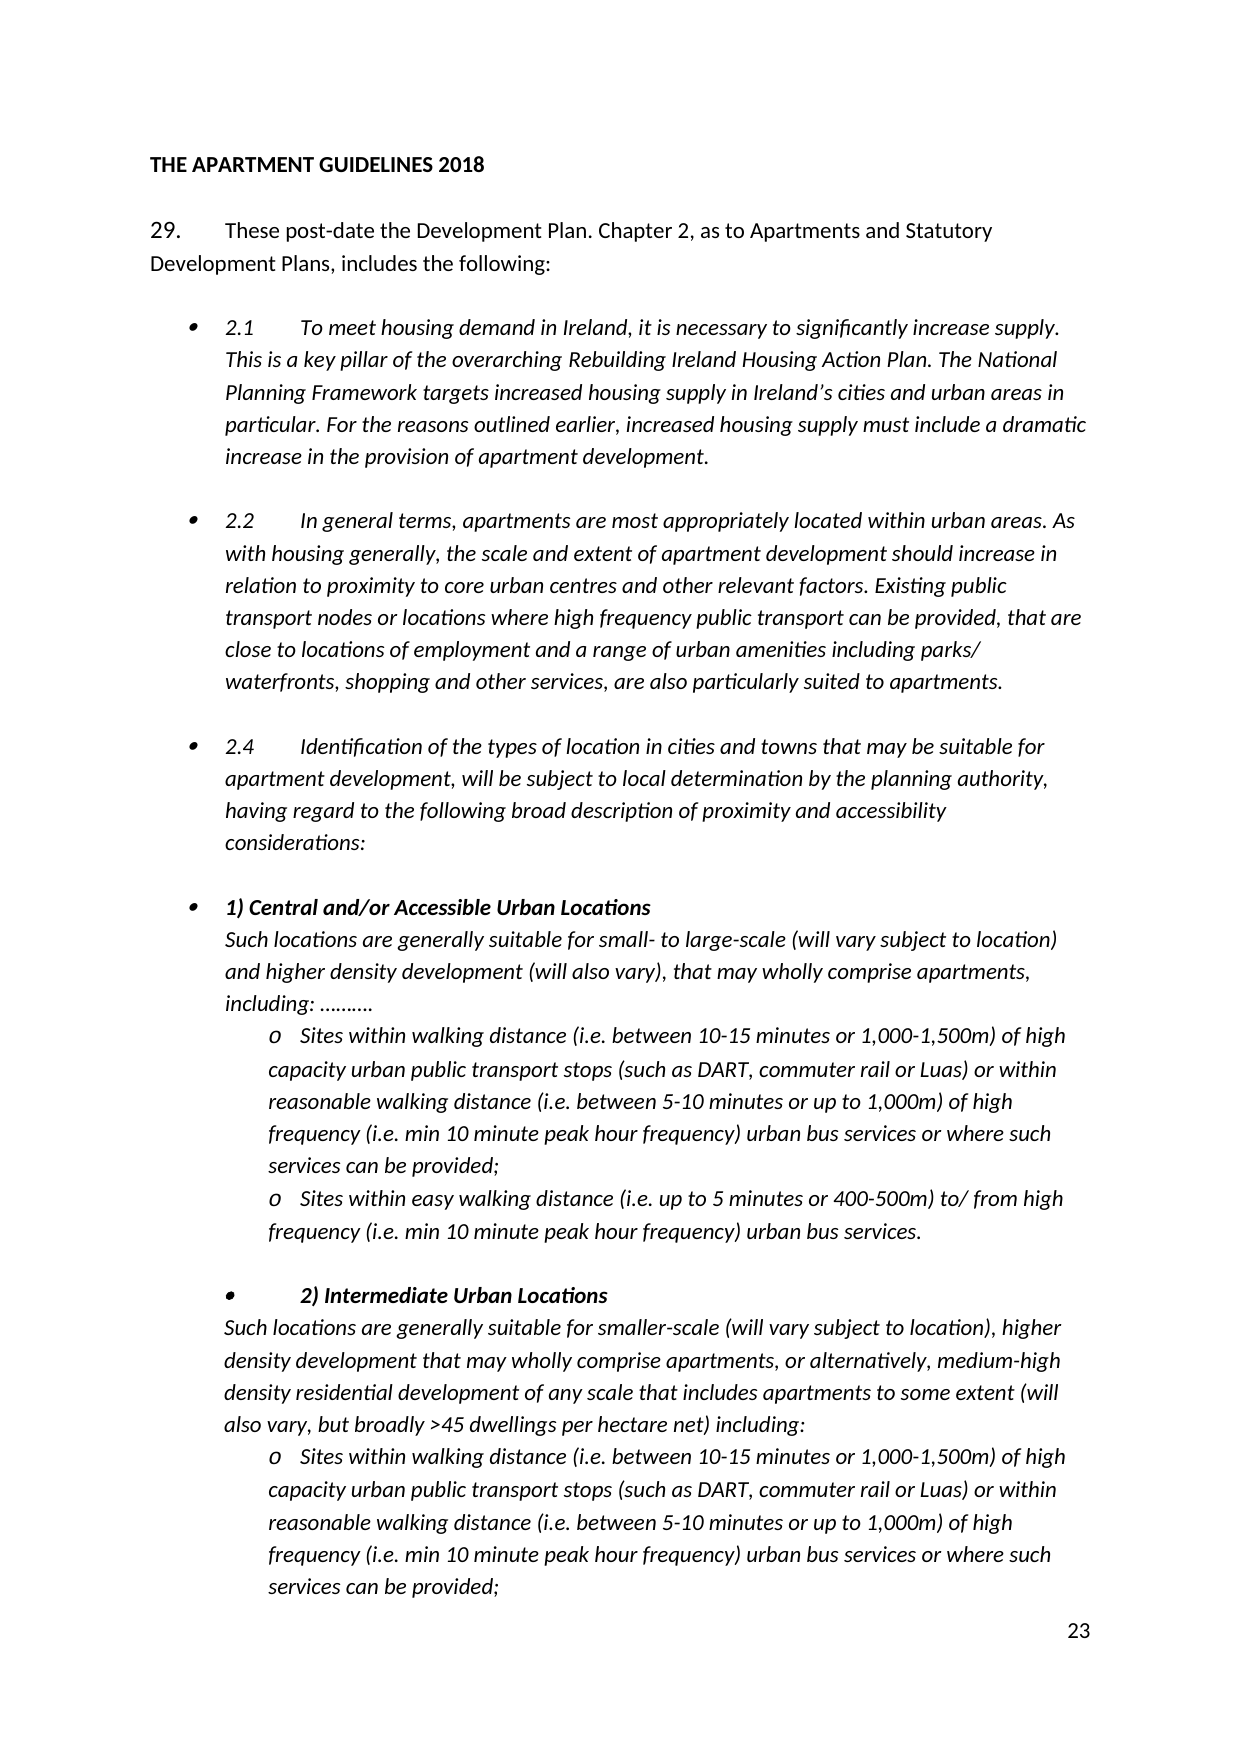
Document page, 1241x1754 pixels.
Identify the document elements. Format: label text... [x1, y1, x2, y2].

list 2.4 Identification of the types of location in cities and towns that may be suitable for apartment development, will be subject to local determination by the planning authority, having regard to the following broad description of proximity and accessibility considerations: [187, 732, 1090, 856]
list 2.1 To meet housing demand in Ireland, it is necessary to significantly increase supply. This is a key pillar of the overarching Rebuilding Ireland Housing Action Plan. The National Planning Framework targets increased housing supply in Ireland’s cities and urban areas in particular. For the reasons outlined earlier, increased housing supply must include a dramatic increase in the provision of apartment development. [187, 313, 1090, 470]
list 1) Central and/or Accessible Urban Locations [187, 893, 1090, 921]
list Such locations are generally suitable for smaller-scale (will vary subject to location), higher density development that may wholly comprise apartments, or alternatively, medium-high density residential development of any scale that includes apartments to some extent (will also vary, but broadly >45 dwellings per hectare net) including: [224, 1313, 1090, 1438]
list Sites within easy walking distance (i.e. up to 5 minutes or 400-500m) to/ from high frequency (i.e. min 10 minute peak hour frequency) urban bus services. [268, 1184, 1090, 1245]
list 2.2 In general terms, apartments are most appropriately located within urban areas. As with housing generally, the scale and extent of apartment development should increase in relation to proximity to core urban centres and other relevant factors. Existing public transport nodes or locations where high frequency public transport can be provided, that are close to locations of employment and a range of urban amenities including parks/ waterfronts, shopping and other services, are also particularly suited to apartments. [187, 507, 1090, 696]
list Sites within walking distance (i.e. between 10-15 minutes or 1,000-1,500m) of high capacity urban public transport stops (such as DART, commuter rail or Luas) or within reasonable walking distance (i.e. between 5-10 minutes or up to 1,000m) of high frequency (i.e. min 10 minute peak hour frequency) urban bus services or where such services can be provided; [268, 1442, 1090, 1600]
list 2) Intermediate Urban Locations [224, 1281, 1090, 1309]
text Such locations are generally suitable for small- to large-scale (will vary subject to location) and higher density development (will also vary), that may wholly comprise apartments, including: ………. [225, 925, 1090, 1017]
list These post-date the Development Plan. Chapter 2, as to Apartments and Statutory Development Plans, includes the following: [150, 214, 1090, 277]
list Sites within walking distance (i.e. between 10-15 minutes or 1,000-1,500m) of high capacity urban public transport stops (such as DART, commuter rail or Luas) or within reasonable walking distance (i.e. between 5-10 minutes or up to 1,000m) of high frequency (i.e. min 10 minute peak hour frequency) urban bus services or where such services can be provided; [268, 1022, 1090, 1179]
subtitle THE APARTMENT GUIDELINES 2018 [150, 150, 1090, 178]
